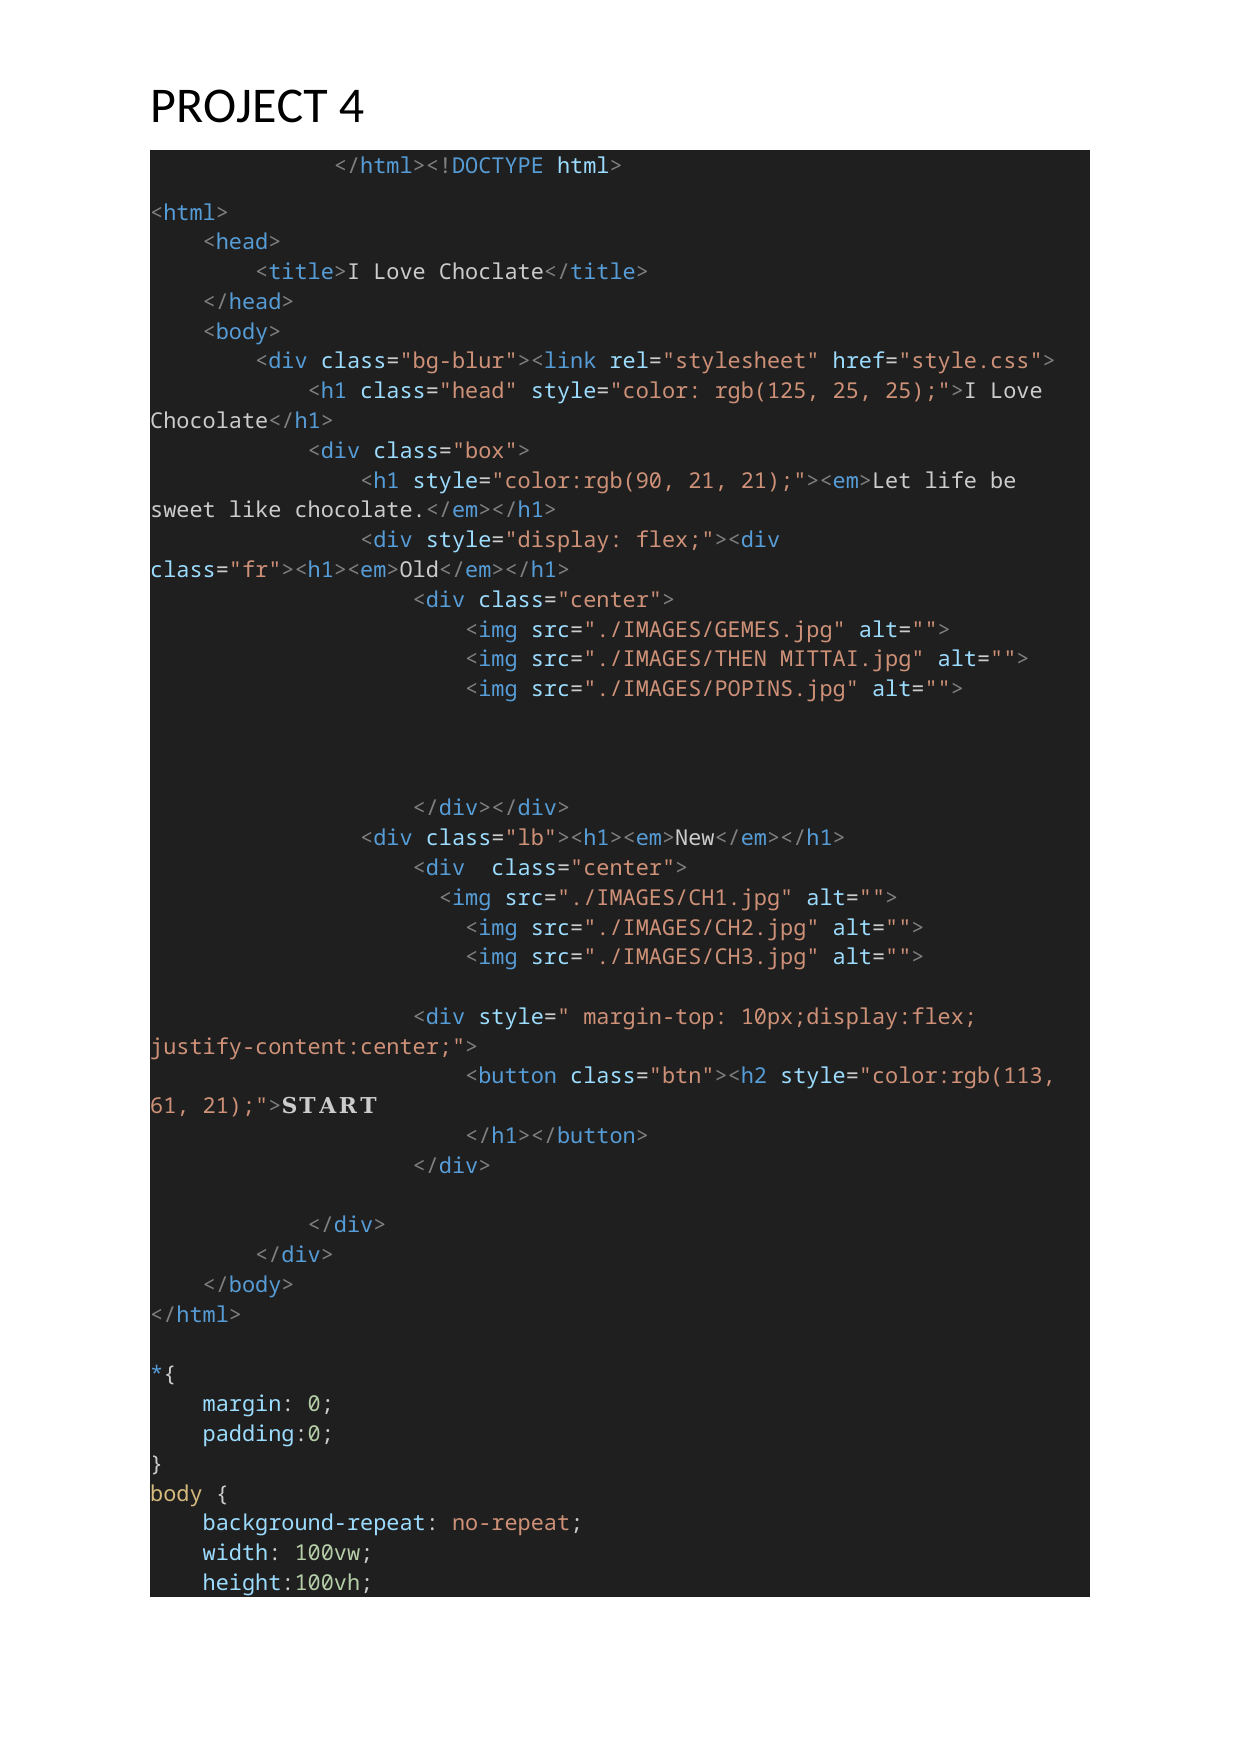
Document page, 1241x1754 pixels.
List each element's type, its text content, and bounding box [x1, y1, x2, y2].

text <div style=" margin-top: 10px;display:flex; justify-content:center;"> [150, 1001, 1090, 1060]
text <h1 class="head" style="color: rgb(125, 25, 25);">I Love Chocolate</h1> [150, 375, 1090, 435]
text <h1 style="color:rgb(90, 21, 21);"><em>Let life be sweet like chocolate.</em></h1> [150, 464, 1090, 524]
text width: 100vw; [150, 1537, 1090, 1567]
text background-repeat: no-repeat; [150, 1507, 1090, 1537]
text </div> [150, 1239, 1090, 1269]
text *{ [150, 1358, 1090, 1388]
text <button class="btn"><h2 style="color:rgb(113, 61, 21);">𝐒𝐓𝐀𝐑𝐓 [150, 1060, 1090, 1120]
text </html> [150, 1299, 1090, 1328]
text <div class="center"> [150, 852, 1090, 882]
text body { [150, 1477, 1090, 1507]
text <div class="bg-blur"><link rel="stylesheet" href="style.css"> [150, 345, 1090, 375]
text </h1></button> [150, 1120, 1090, 1150]
text } [150, 1448, 1090, 1477]
text <img src="./IMAGES/POPINS.jpg" alt=""> [150, 673, 1090, 703]
text <img src="./IMAGES/GEMES.jpg" alt=""> [150, 613, 1090, 643]
text <div style="display: flex;"><div class="fr"><h1><em>Old</em></h1> [150, 524, 1090, 584]
text padding:0; [150, 1418, 1090, 1448]
text <div class="box"> [150, 435, 1090, 464]
text </div></div> [150, 792, 1090, 822]
text <img src="./IMAGES/CH3.jpg" alt=""> [150, 941, 1090, 971]
text <title>I Love Choclate</title> [150, 256, 1090, 286]
text <div class="lb"><h1><em>New</em></h1> [150, 822, 1090, 852]
text </div> [150, 1209, 1090, 1239]
text <img src="./IMAGES/THEN MITTAI.jpg" alt=""> [150, 643, 1090, 673]
text height:100vh; [150, 1567, 1090, 1597]
text </div> [150, 1150, 1090, 1179]
text <img src="./IMAGES/CH2.jpg" alt=""> [150, 911, 1090, 941]
text margin: 0; [150, 1388, 1090, 1418]
text </head> [150, 286, 1090, 316]
text </body> [150, 1269, 1090, 1299]
text <html> [150, 196, 1090, 226]
text <div class="center"> [150, 584, 1090, 613]
text <head> [150, 226, 1090, 256]
text <body> [150, 316, 1090, 345]
text </html><!DOCTYPE html> [150, 150, 1090, 180]
text <img src="./IMAGES/CH1.jpg" alt=""> [150, 882, 1090, 911]
